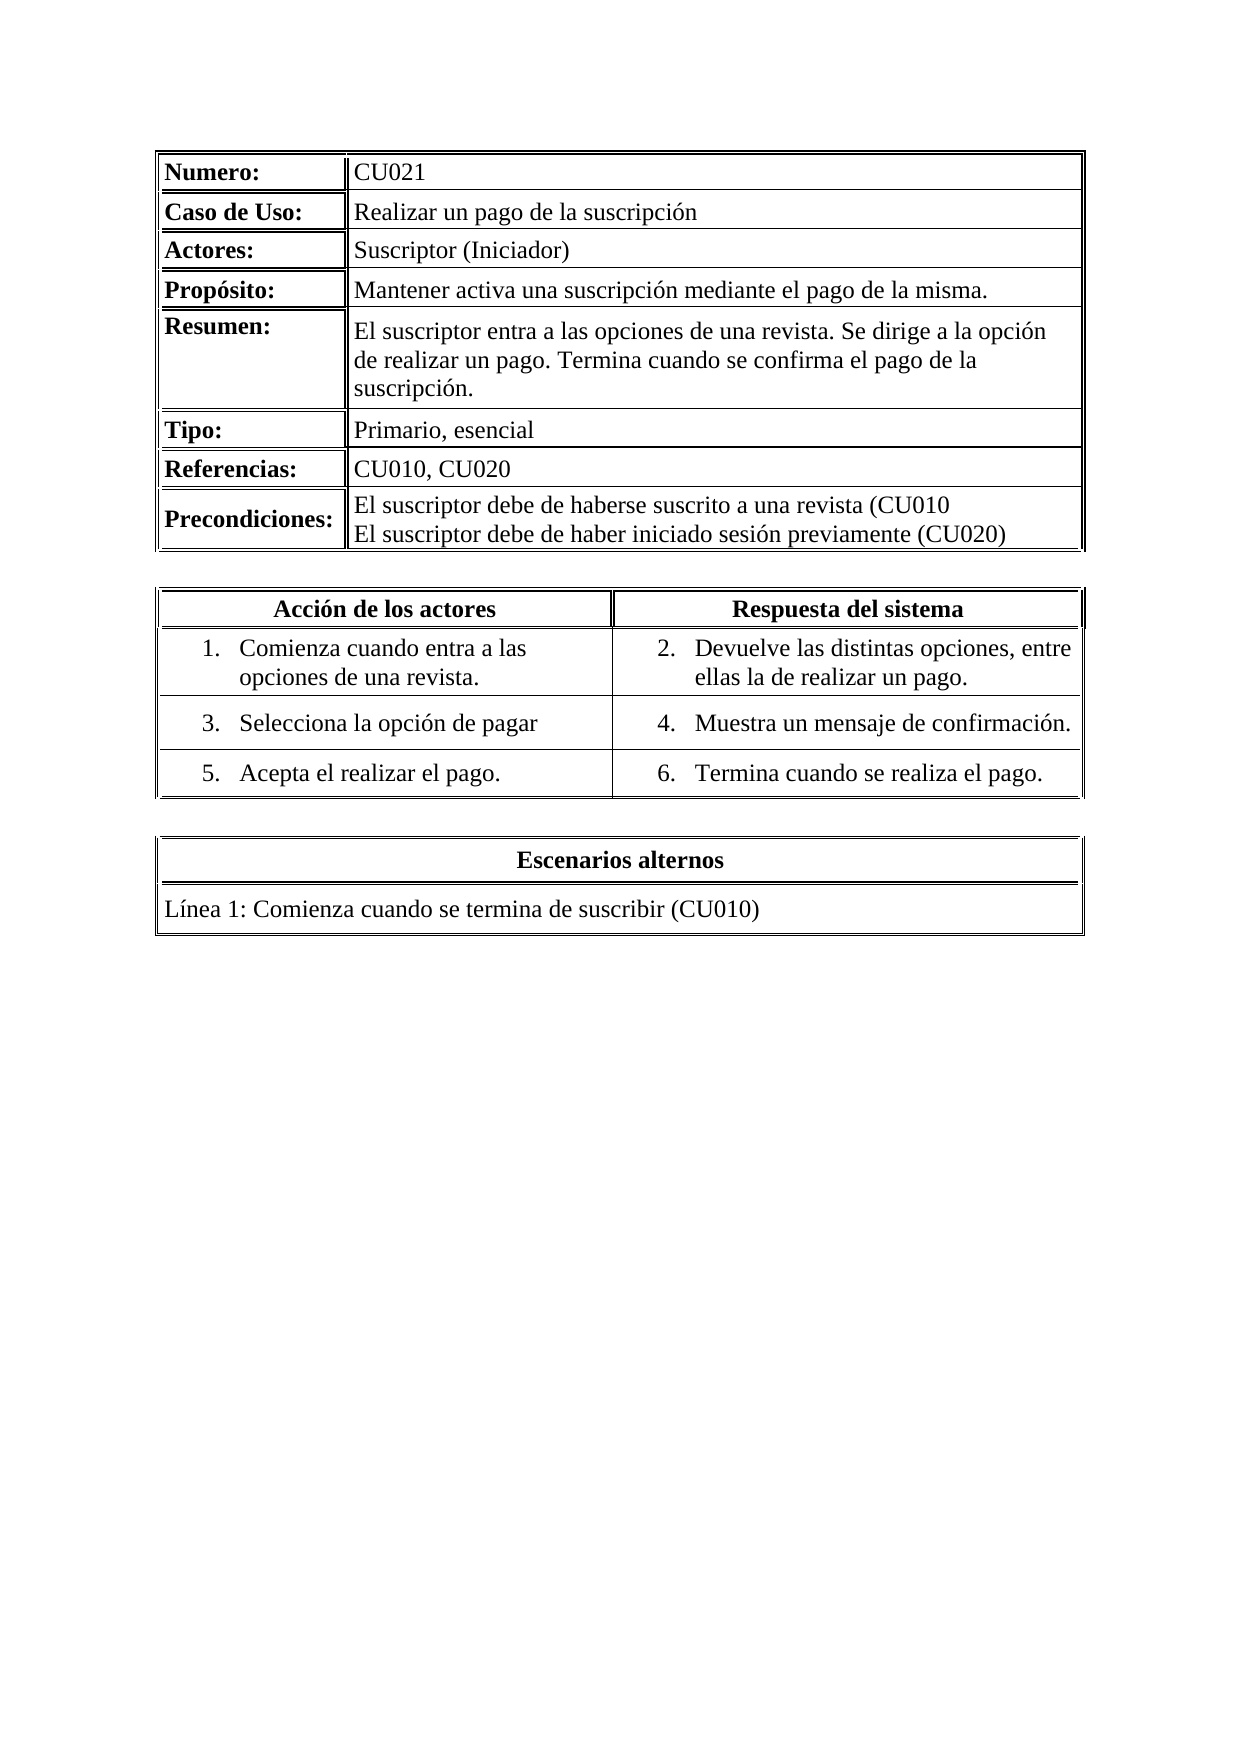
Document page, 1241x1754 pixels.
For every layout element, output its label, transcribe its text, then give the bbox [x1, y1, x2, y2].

table_cell Suscriptor (Iniciador) [349, 229, 1081, 267]
table_cell Acción de los actores [157, 587, 612, 626]
table_cell Selecciona la opción de pagar [158, 695, 612, 749]
table_cell Línea 1: Comienza cuando se termina de suscribir (CU010) [158, 881, 1082, 933]
table_cell Precondiciones: [157, 486, 346, 548]
table_cell Actores: [157, 228, 346, 267]
table_cell El suscriptor entra a las opciones de una revista. Se dirige a la opción de realizar un pago. Termina cuando se confirma el pago de la suscripción. [349, 307, 1081, 407]
table_cell Comienza cuando entra a las opciones de una revista. [157, 626, 612, 695]
table_header Numero: [159, 155, 346, 189]
table_cell Termina cuando se realiza el pago. [613, 749, 1082, 796]
table_header CU021 [346, 152, 1083, 189]
table_cell Devuelve las distintas opciones, entre ellas la de realizar un pago. [613, 626, 1082, 695]
table_cell [157, 548, 1083, 587]
table_cell Acepta el realizar el pago. [158, 749, 612, 796]
table_cell Caso de Uso: [157, 189, 346, 228]
table_cell [157, 796, 1083, 836]
table_cell Referencias: [157, 446, 346, 486]
table_cell Realizar un pago de la suscripción [349, 190, 1081, 228]
table_cell Escenarios alternos [157, 836, 1083, 881]
table_cell Propósito: [157, 267, 346, 306]
table_cell CU010, CU020 [349, 448, 1081, 486]
table_cell El suscriptor debe de haberse suscrito a una revista (CU010 El suscriptor debe de haber iniciado sesión previamente (CU020) [349, 487, 1081, 548]
table_cell Tipo: [157, 408, 346, 446]
table_cell Primario, esencial [349, 409, 1081, 446]
table_cell Respuesta del sistema [612, 587, 1083, 626]
table_cell Resumen: [157, 306, 346, 407]
table_cell Mantener activa una suscripción mediante el pago de la misma. [349, 268, 1081, 306]
table_cell Muestra un mensaje de confirmación. [613, 695, 1082, 749]
